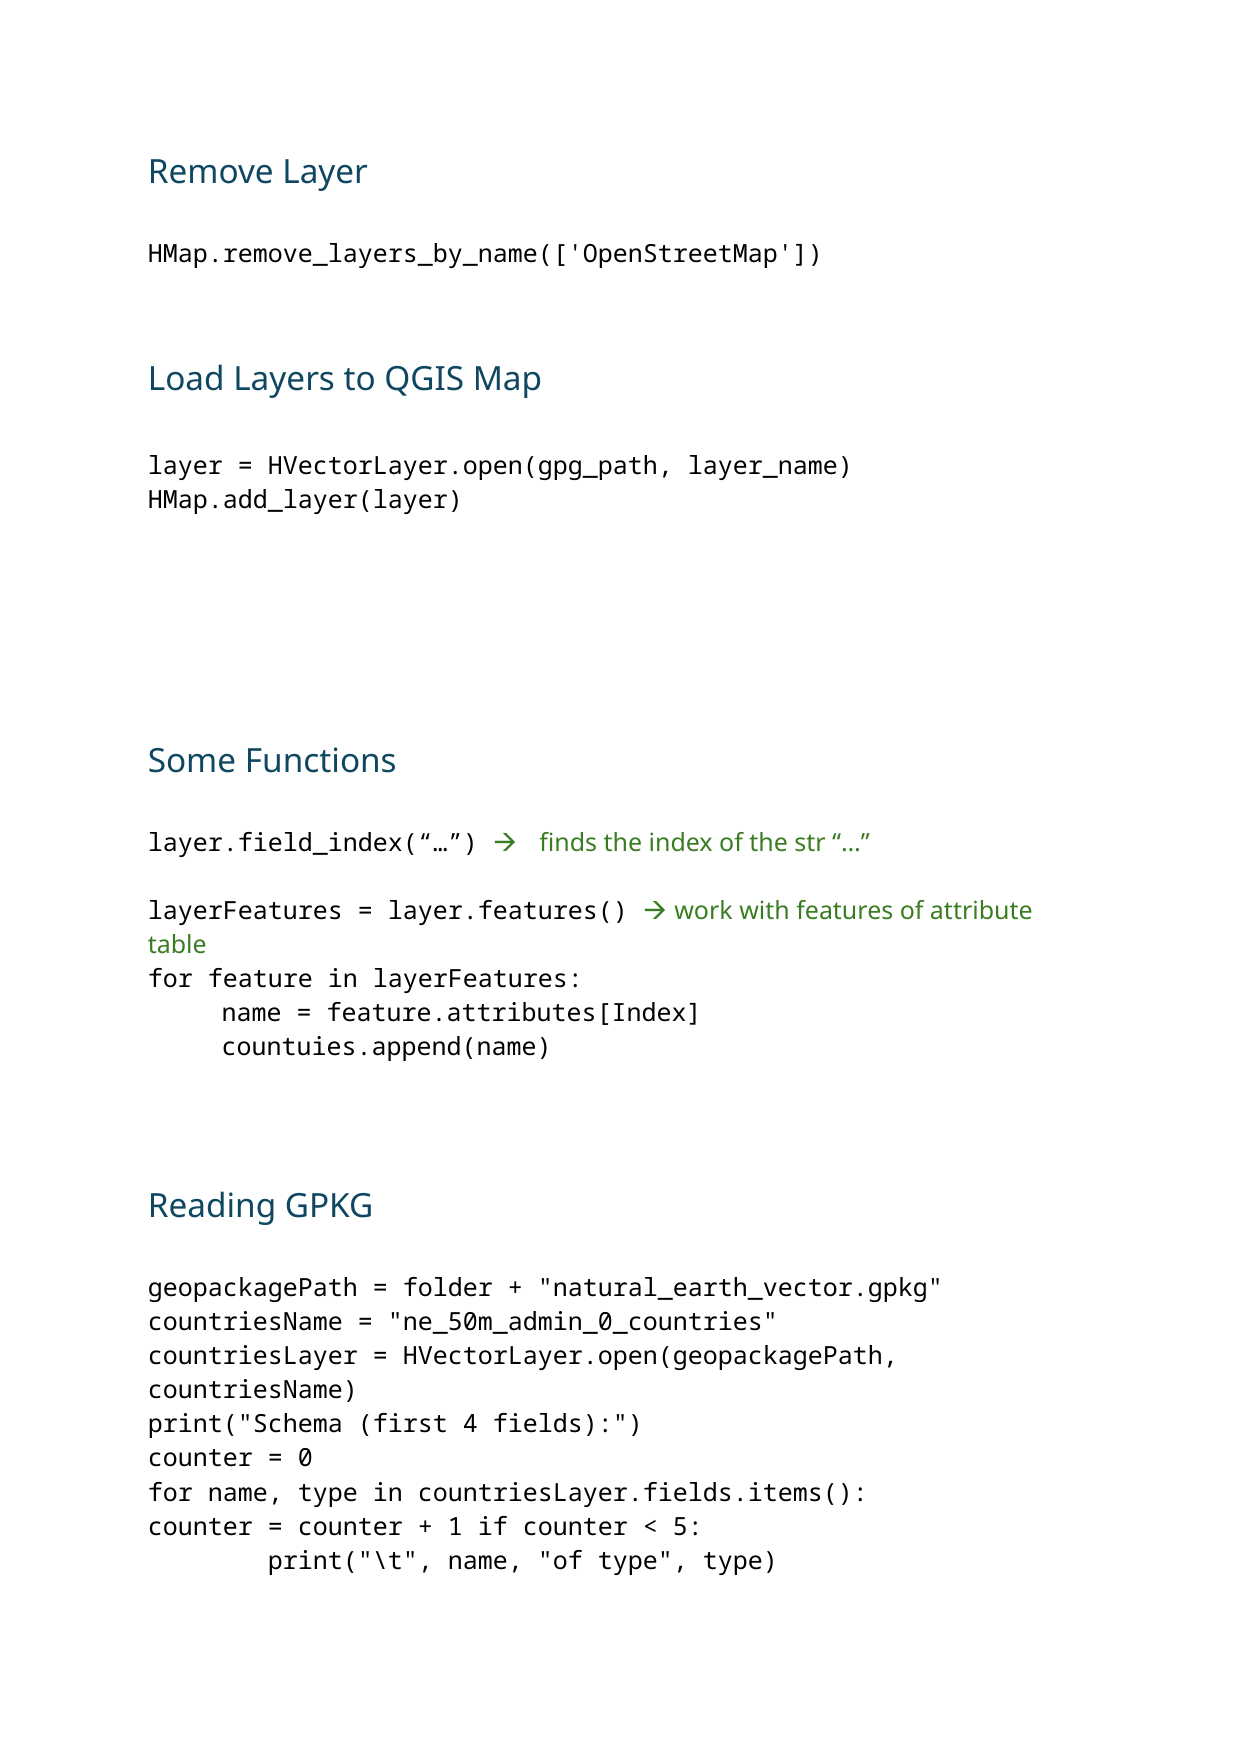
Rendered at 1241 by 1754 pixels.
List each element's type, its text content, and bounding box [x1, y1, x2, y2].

text countriesName = "ne_50m_admin_0_countries" [148, 1304, 1093, 1338]
text countriesLayer = HVectorLayer.open(geopackagePath, countriesName) [148, 1338, 1093, 1406]
subtitle Load Layers to QGIS Map [148, 354, 1093, 400]
subtitle Some Functions [148, 737, 1093, 782]
text layerFeatures = layer.features() work with features of attribute table [148, 893, 1093, 961]
text geopackagePath = folder + "natural_earth_vector.gpkg" [148, 1270, 1093, 1304]
text layer.field_index(“…”) finds the index of the str “…” [148, 825, 1093, 859]
text counter = counter + 1 if counter < 5: [148, 1508, 1093, 1542]
text print("\t", name, "of type", type) [148, 1542, 1093, 1576]
subtitle Remove Layer [148, 148, 1093, 193]
subtitle Reading GPKG [148, 1182, 1093, 1227]
text HMap.add_layer(layer) [148, 482, 1093, 516]
text layer = HVectorLayer.open(gpg_path, layer_name) [148, 448, 1093, 482]
text print("Schema (first 4 fields):") counter = 0 for name, type in countriesLayer.fields.items(): [148, 1406, 1093, 1508]
text HMap.remove_layers_by_name(['OpenStreetMap']) [148, 235, 1093, 269]
text countuies.append(name) [148, 1029, 1093, 1063]
text for feature in layerFeatures: [148, 961, 1093, 995]
text name = feature.attributes[Index] [148, 995, 1093, 1029]
